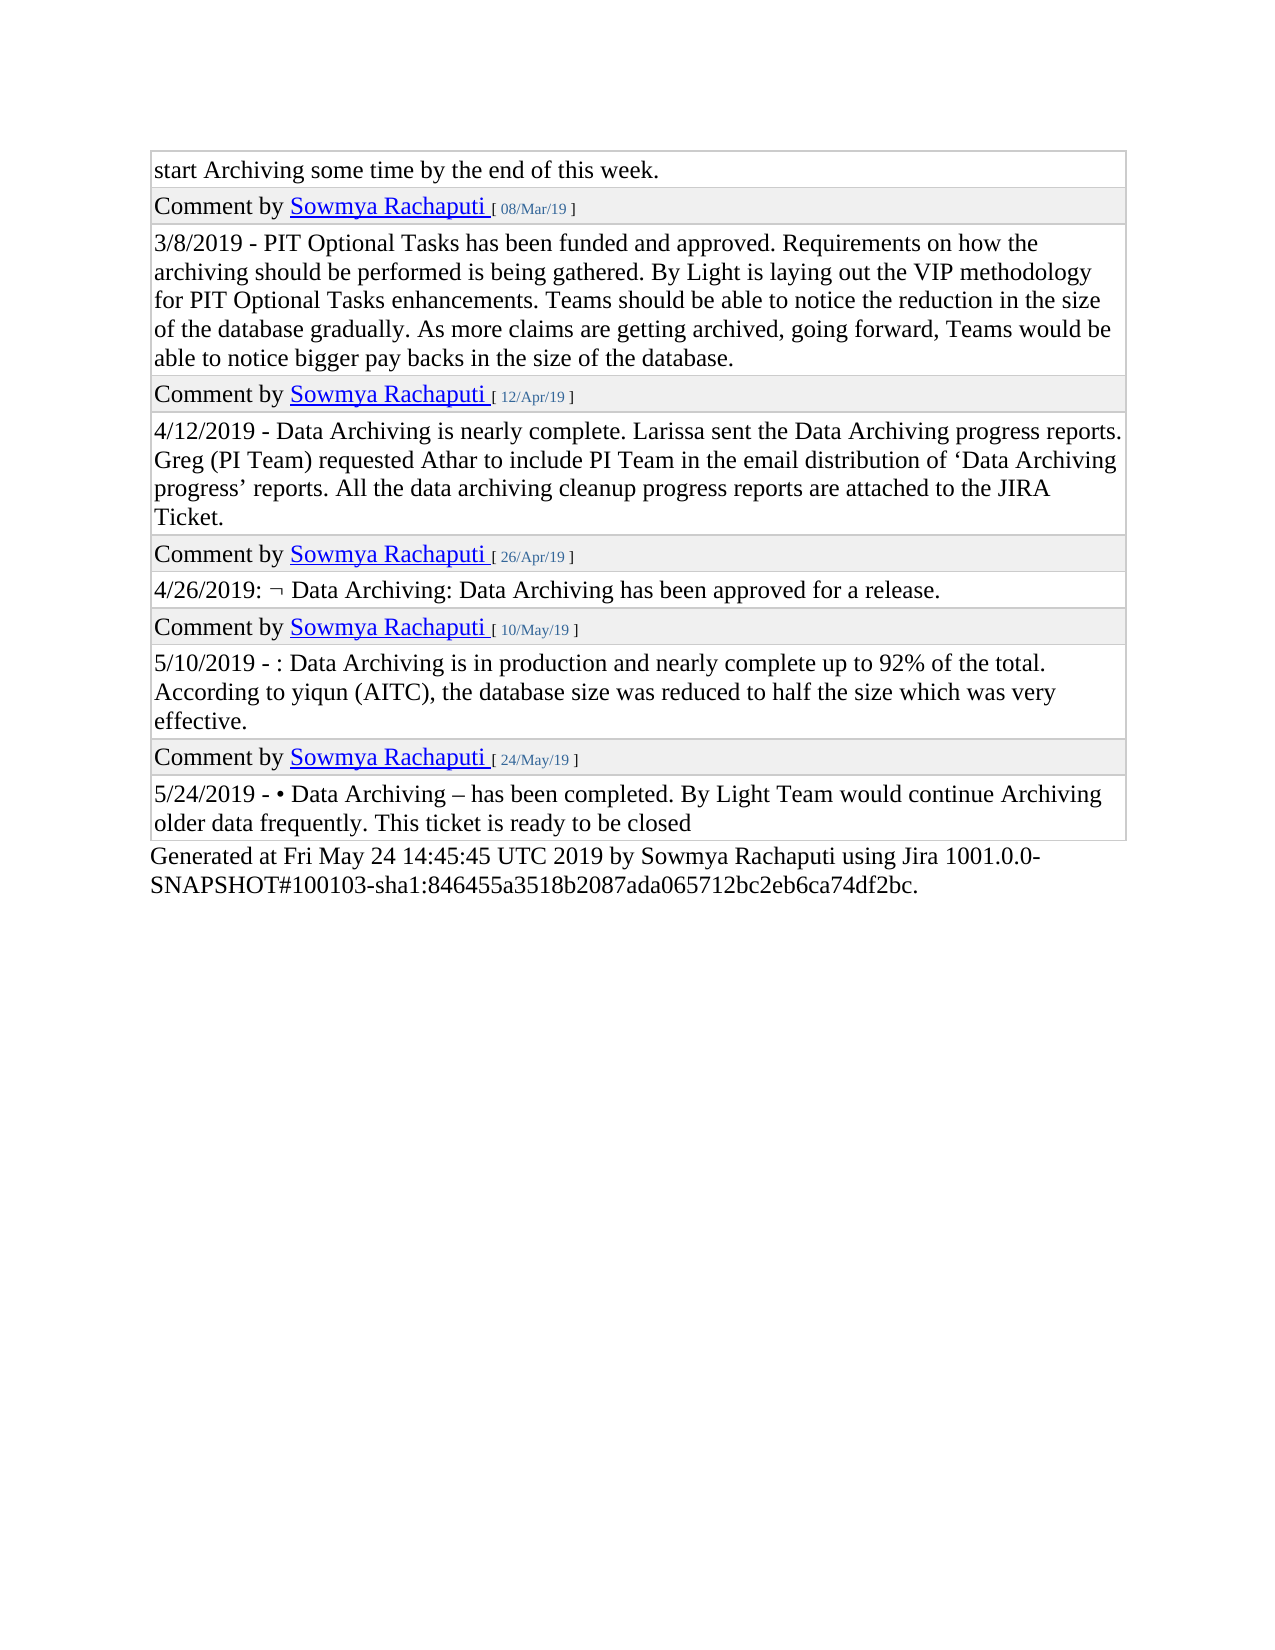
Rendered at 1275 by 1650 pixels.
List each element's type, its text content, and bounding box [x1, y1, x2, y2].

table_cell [152, 152, 1125, 187]
table_cell 4/26/2019: Data Archiving: Data Archiving has been approved for a release. [152, 572, 1125, 607]
table_cell Comment by Sowmya Rachaputi [ 26/Apr/19 ] [152, 536, 1125, 571]
table_cell 3/8/2019 - PIT Optional Tasks has been funded and approved. Requirements on how the archiving should be performed is being gathered. By Light is laying out the VIP methodology for PIT Optional Tasks enhancements. Teams should be able to notice the reduction in the size of the database gradually. As more claims are getting archived, going forward, Teams would be able to notice bigger pay backs in the size of the database. [152, 225, 1125, 375]
text Generated at Fri May 24 14:45:45 UTC 2019 by Sowmya Rachaputi using Jira 1001.0.0-SNAPSHOT#100103-sha1:846455a3518b2087ada065712bc2eb6ca74df2bc. [150, 841, 1125, 899]
table_cell Comment by Sowmya Rachaputi [ 08/Mar/19 ] [152, 188, 1125, 223]
table_cell 4/12/2019 - Data Archiving is nearly complete. Larissa sent the Data Archiving progress reports. Greg (PI Team) requested Athar to include PI Team in the email distribution of ‘Data Archiving progress’ reports. All the data archiving cleanup progress reports are attached to the JIRA Ticket. [152, 413, 1125, 534]
table_cell Comment by Sowmya Rachaputi [ 24/May/19 ] [152, 740, 1125, 774]
table_cell Comment by Sowmya Rachaputi [ 10/May/19 ] [152, 609, 1125, 644]
table_cell 5/10/2019 - : Data Archiving is in production and nearly complete up to 92% of the total. According to yiqun (AITC), the database size was reduced to half the size which was very effective. [152, 645, 1125, 738]
table_cell 5/24/2019 - • Data Archiving – has been completed. By Light Team would continue Archiving older data frequently. This ticket is ready to be closed [152, 776, 1125, 840]
table_cell Comment by Sowmya Rachaputi [ 12/Apr/19 ] [152, 376, 1125, 411]
